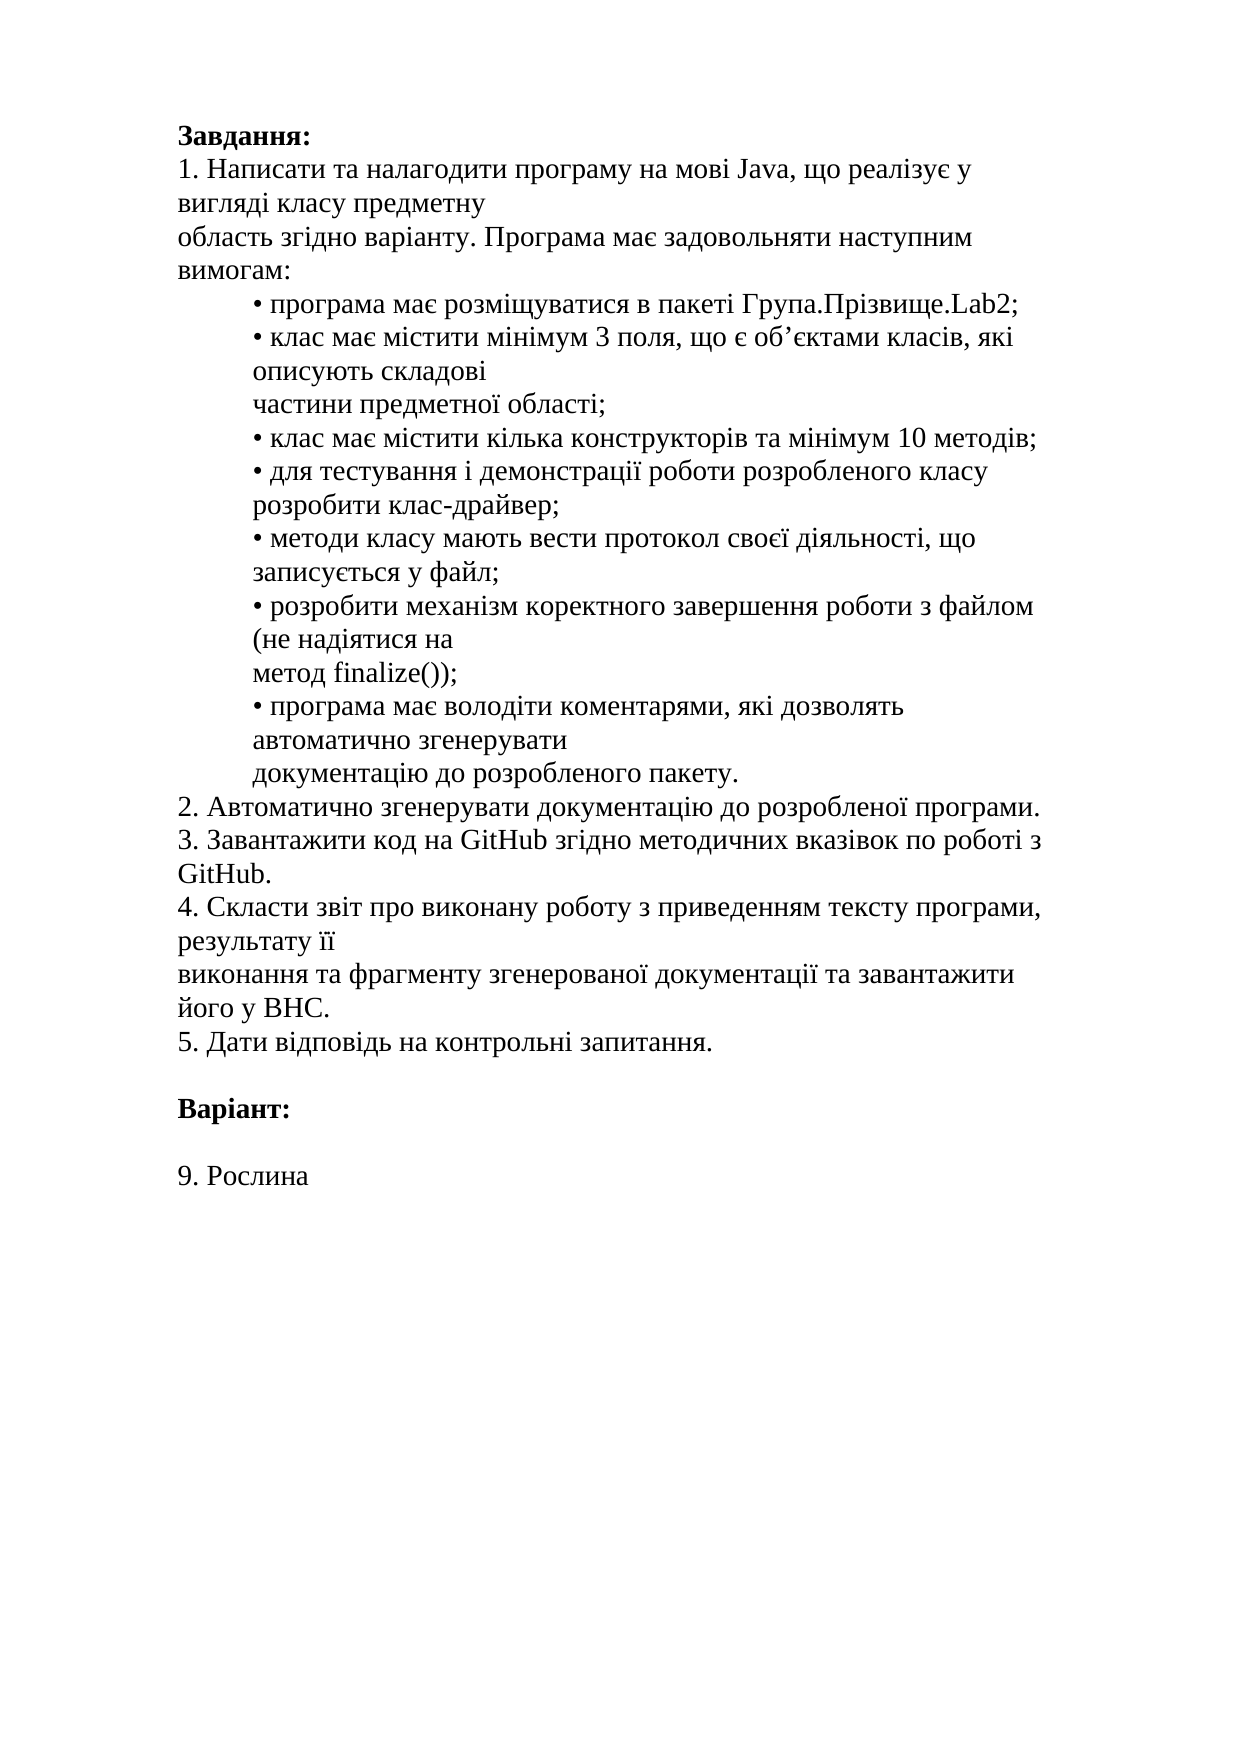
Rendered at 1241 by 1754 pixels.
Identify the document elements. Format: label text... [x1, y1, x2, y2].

text метод finalize()); [252, 655, 1063, 688]
text виконання та фрагменту згенерованої документації та завантажити його у ВНС. [177, 957, 1063, 1024]
text • програма має володіти коментарями, які дозволять автоматично згенерувати [252, 688, 1063, 755]
text частини предметної області; [252, 386, 1063, 420]
text область згідно варіанту. Програма має задовольняти наступним вимогам: [177, 219, 1063, 286]
text 2. Автоматично згенерувати документацію до розробленої програми. [177, 789, 1063, 822]
text • клас має містити кілька конструкторів та мінімум 10 методів; [252, 420, 1063, 453]
text • клас має містити мінімум 3 поля, що є об’єктами класів, які описують складові [252, 319, 1063, 386]
text Завдання: [177, 118, 1063, 152]
text • програма має розміщуватися в пакеті Група.Прізвище.Lab2; [252, 286, 1063, 319]
text • методи класу мають вести протокол своєї діяльності, що записується у файл; [252, 521, 1063, 588]
text Варіант: [177, 1091, 1063, 1124]
text 3. Завантажити код на GitHub згідно методичних вказівок по роботі з GitHub. [177, 822, 1063, 889]
text • для тестування і демонстрації роботи розробленого класу розробити клас-драйвер; [252, 453, 1063, 521]
text • розробити механізм коректного завершення роботи з файлом (не надіятися на [252, 588, 1063, 655]
text 4. Скласти звіт про виконану роботу з приведенням тексту програми, результату її [177, 889, 1063, 957]
text 9. Рослина [177, 1158, 1063, 1191]
text 5. Дати відповідь на контрольні запитання. [177, 1024, 1063, 1057]
text документацію до розробленого пакету. [252, 755, 1063, 789]
text 1. Написати та налагодити програму на мові Java, що реалізує у вигляді класу предметну [177, 152, 1063, 219]
